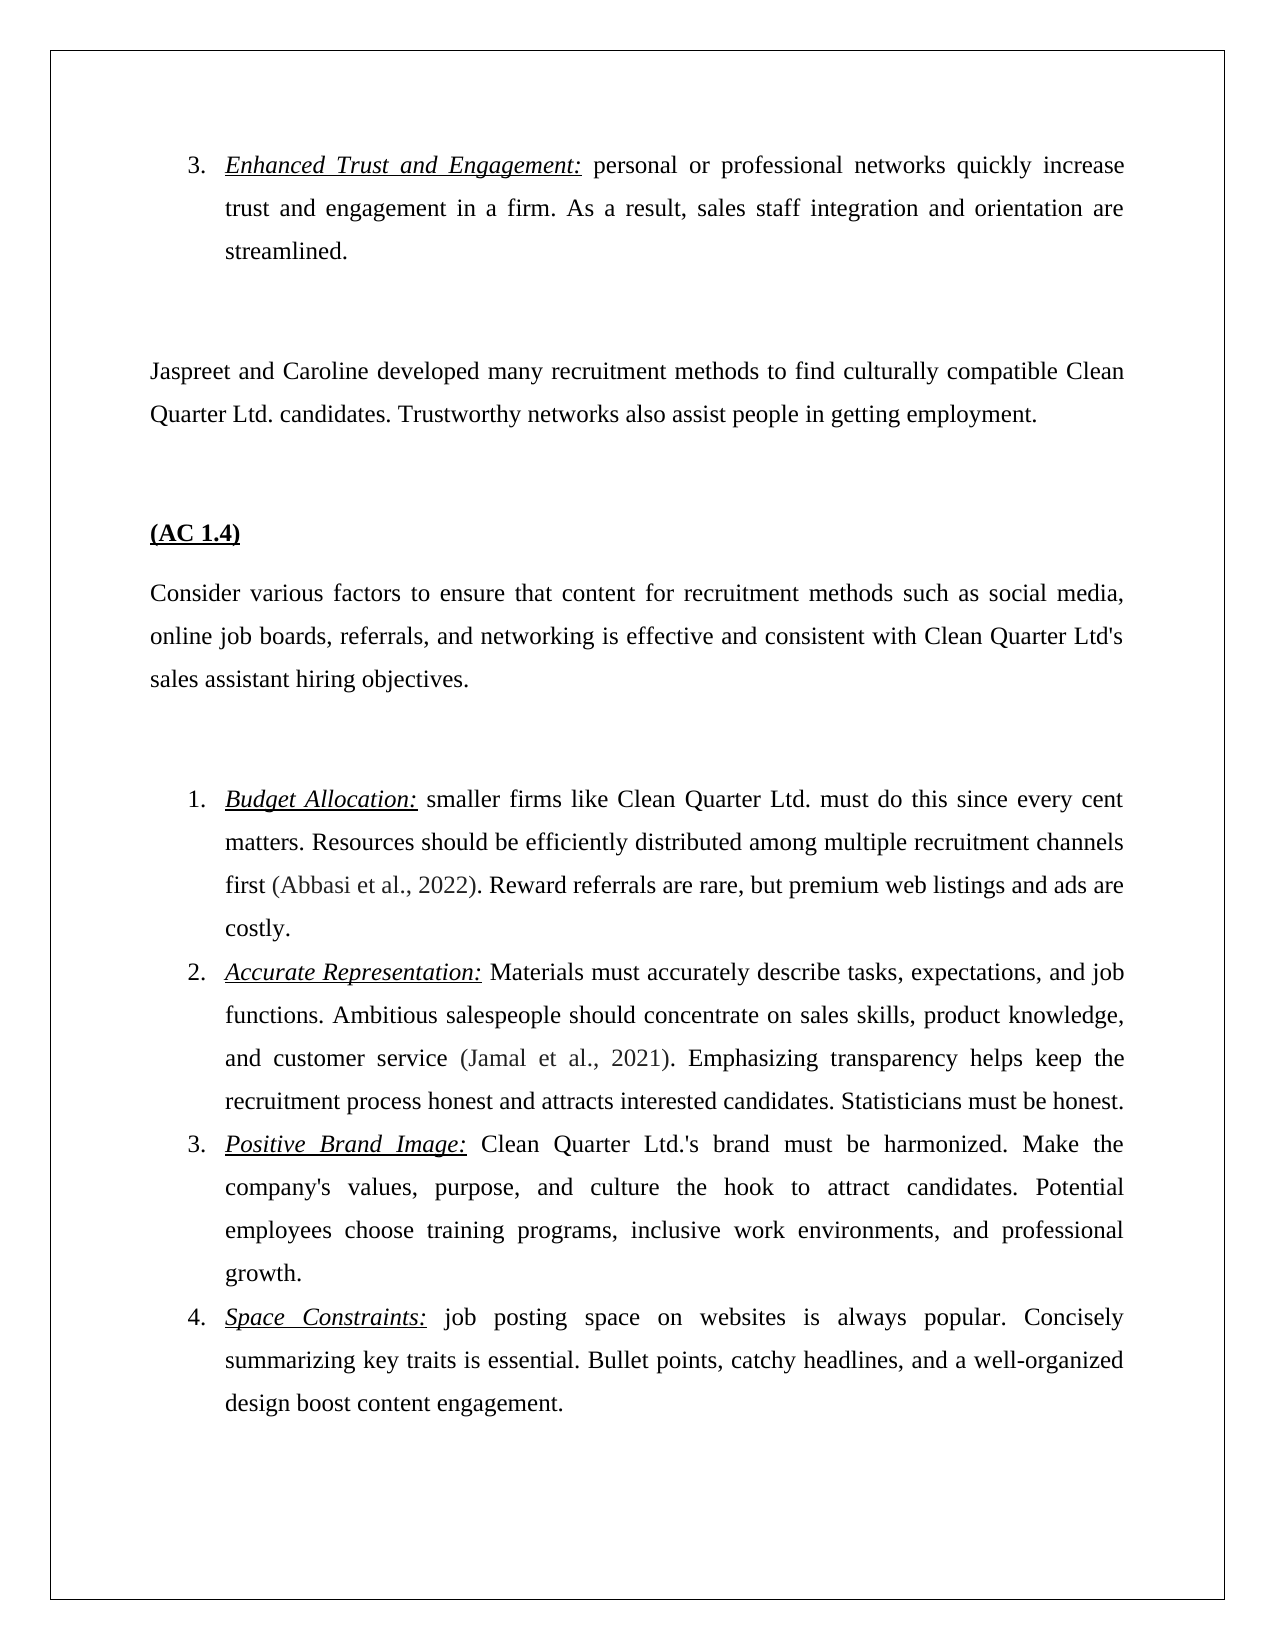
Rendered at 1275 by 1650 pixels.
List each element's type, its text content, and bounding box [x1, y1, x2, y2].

text (AC 1.4) [150, 518, 1125, 547]
list Budget Allocation: smaller firms like Clean Quarter Ltd. must do this since every cent matters. Resources should be efficiently distributed among multiple recruitment channels first (Abbasi et al., 2022). Reward referrals are rare, but premium web listings and ads are costly. [187, 784, 1125, 942]
text Jaspreet and Caroline developed many recruitment methods to find culturally compatible Clean Quarter Ltd. candidates. Trustworthy networks also assist people in getting employment. [150, 356, 1125, 428]
list Enhanced Trust and Engagement: personal or professional networks quickly increase trust and engagement in a firm. As a result, sales staff integration and orientation are streamlined. [187, 150, 1125, 265]
list Accurate Representation: Materials must accurately describe tasks, expectations, and job functions. Ambitious salespeople should concentrate on sales skills, product knowledge, and customer service (Jamal et al., 2021). Emphasizing transparency helps keep the recruitment process honest and attracts interested candidates. Statisticians must be honest. [187, 957, 1125, 1115]
text Consider various factors to ensure that content for recruitment methods such as social media, online job boards, referrals, and networking is effective and consistent with Clean Quarter Ltd's sales assistant hiring objectives. [150, 578, 1125, 693]
list Space Constraints: job posting space on websites is always popular. Concisely summarizing key traits is essential. Bullet points, catchy headlines, and a well-organized design boost content engagement. [187, 1302, 1125, 1417]
list Positive Brand Image: Clean Quarter Ltd.'s brand must be harmonized. Make the company's values, purpose, and culture the hook to attract candidates. Potential employees choose training programs, inclusive work environments, and professional growth. [187, 1129, 1125, 1287]
